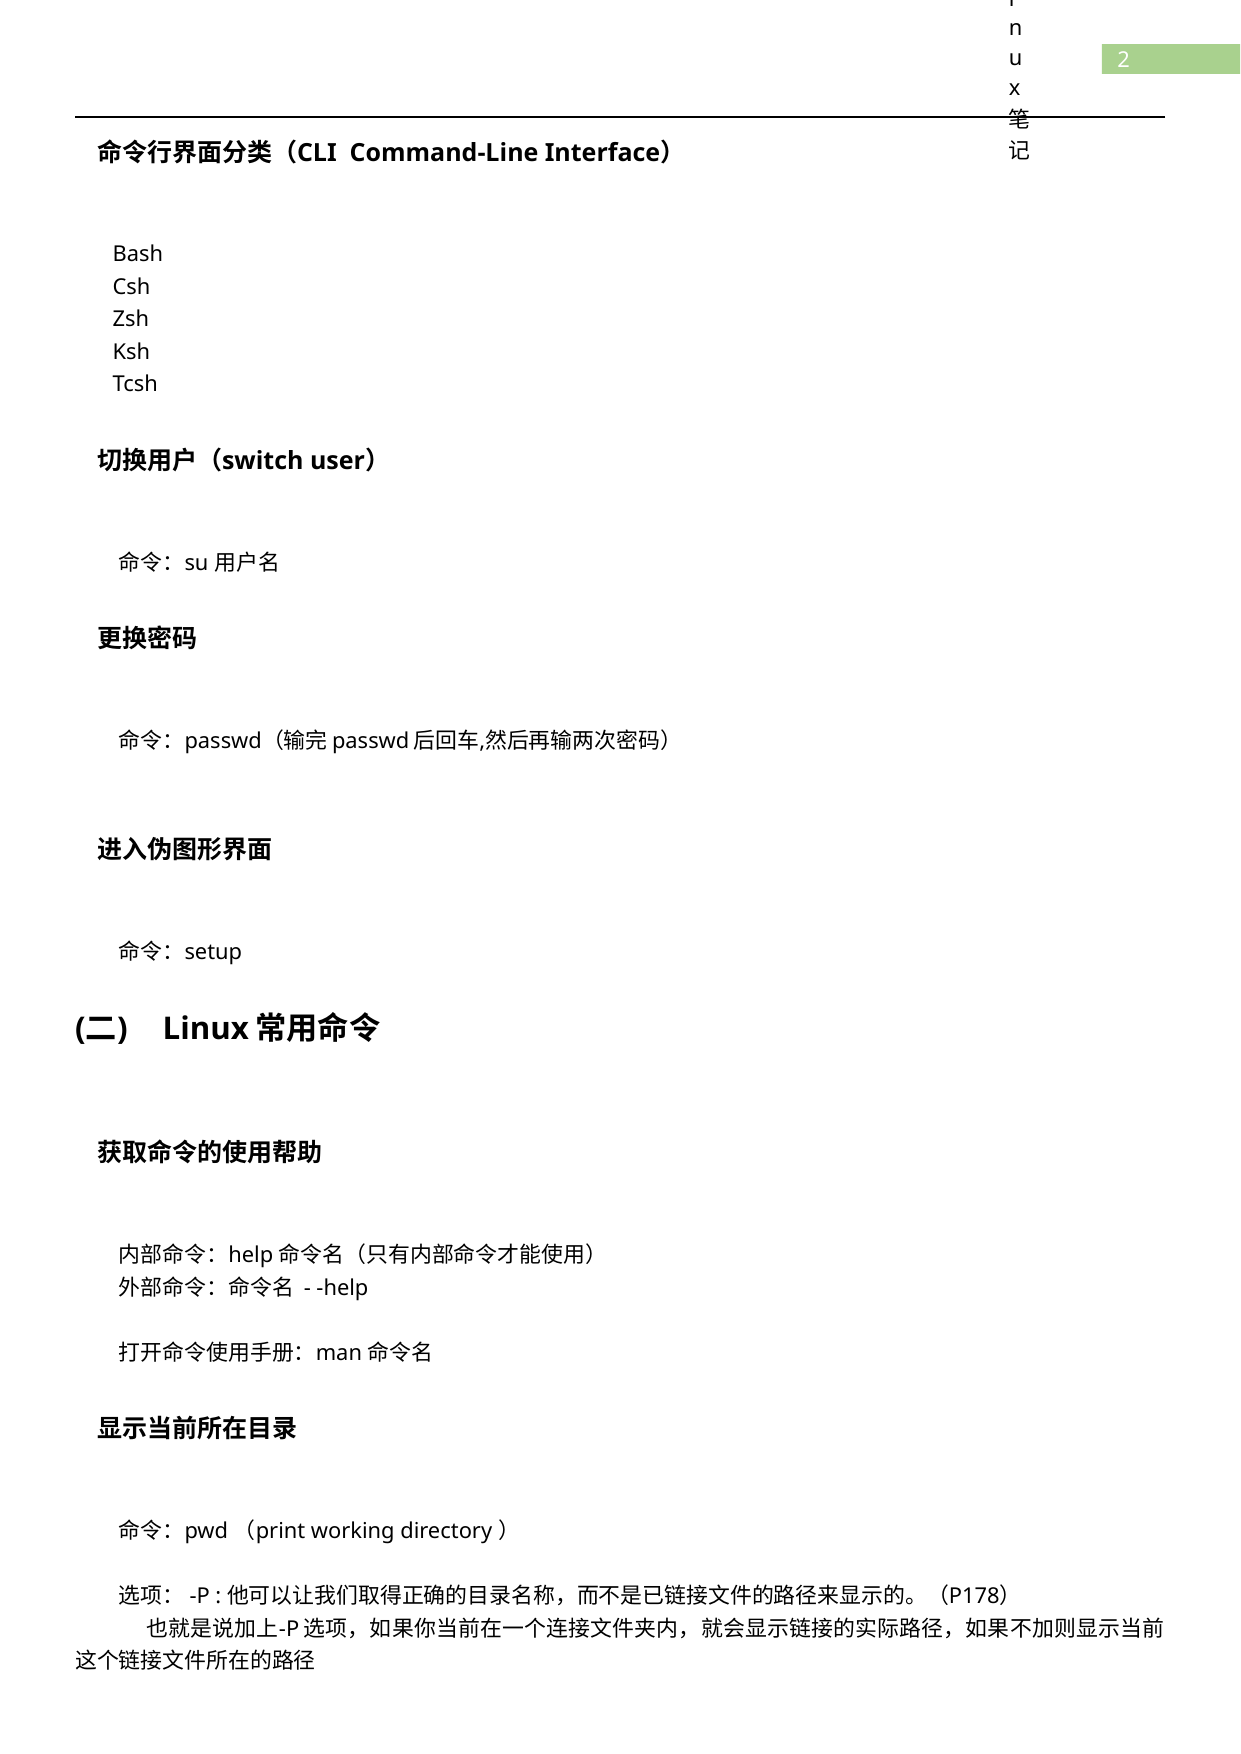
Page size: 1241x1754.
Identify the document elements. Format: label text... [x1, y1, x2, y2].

list Bash [112, 237, 1165, 269]
text 命令：su 用户名 [119, 545, 1165, 577]
text 选项： -P : 他可以让我们取得正确的目录名称，而不是已链接文件的路径来显示的。（P178） [75, 1578, 1165, 1610]
text 内部命令：help 命令名（只有内部命令才能使用） [75, 1237, 1165, 1269]
subtitle Linux常用命令 [75, 993, 1165, 1058]
text 也就是说加上-P选项，如果你当前在一个连接文件夹内，就会显示链接的实际路径，如果不加则显示当前这个链接文件所在的路径 [75, 1610, 1165, 1675]
text 外部命令：命令名 - -help [75, 1269, 1165, 1302]
list Ksh [112, 334, 1165, 367]
text 命令：setup [75, 934, 1165, 966]
text 命令：pwd （print working directory ） [75, 1513, 1165, 1545]
subtitle 显示当前所在目录 [97, 1394, 1143, 1459]
list Zsh [112, 302, 1165, 334]
subtitle 获取命令的使用帮助 [97, 1118, 1143, 1183]
subtitle 更换密码 [97, 604, 1143, 669]
list Csh [112, 269, 1165, 302]
text 命令：passwd（输完passwd后回车,然后再输两次密码） [75, 723, 1165, 756]
list Tcsh [112, 367, 1165, 399]
text 打开命令使用手册：man 命令名 [75, 1334, 1165, 1367]
subtitle 切换用户（switch user） [97, 426, 1143, 491]
subtitle 进入伪图形界面 [97, 815, 1143, 880]
subtitle 命令行界面分类（CLI Command-Line Interface） [97, 118, 1143, 183]
